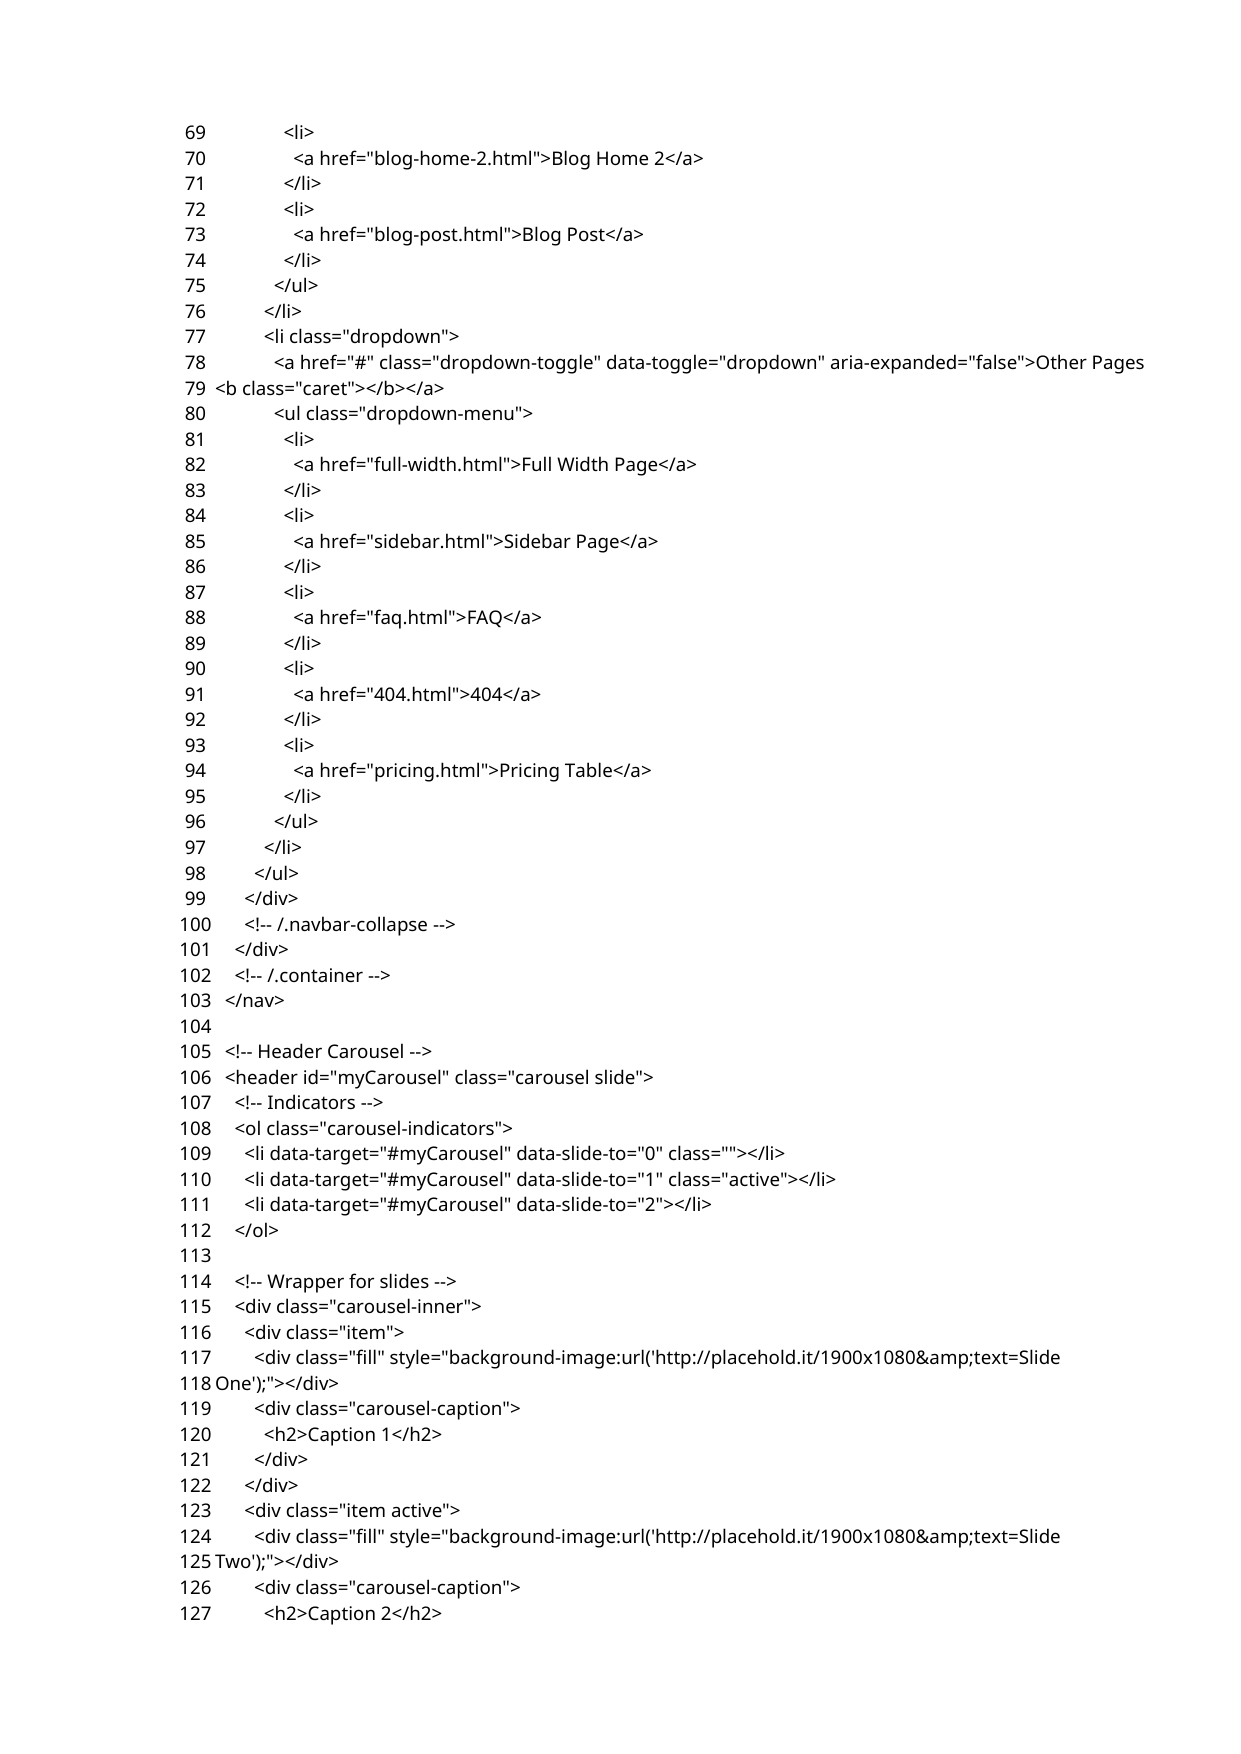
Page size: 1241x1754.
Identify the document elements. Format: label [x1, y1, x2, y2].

table_header [177, 118, 213, 1627]
table_header [213, 118, 1152, 1627]
